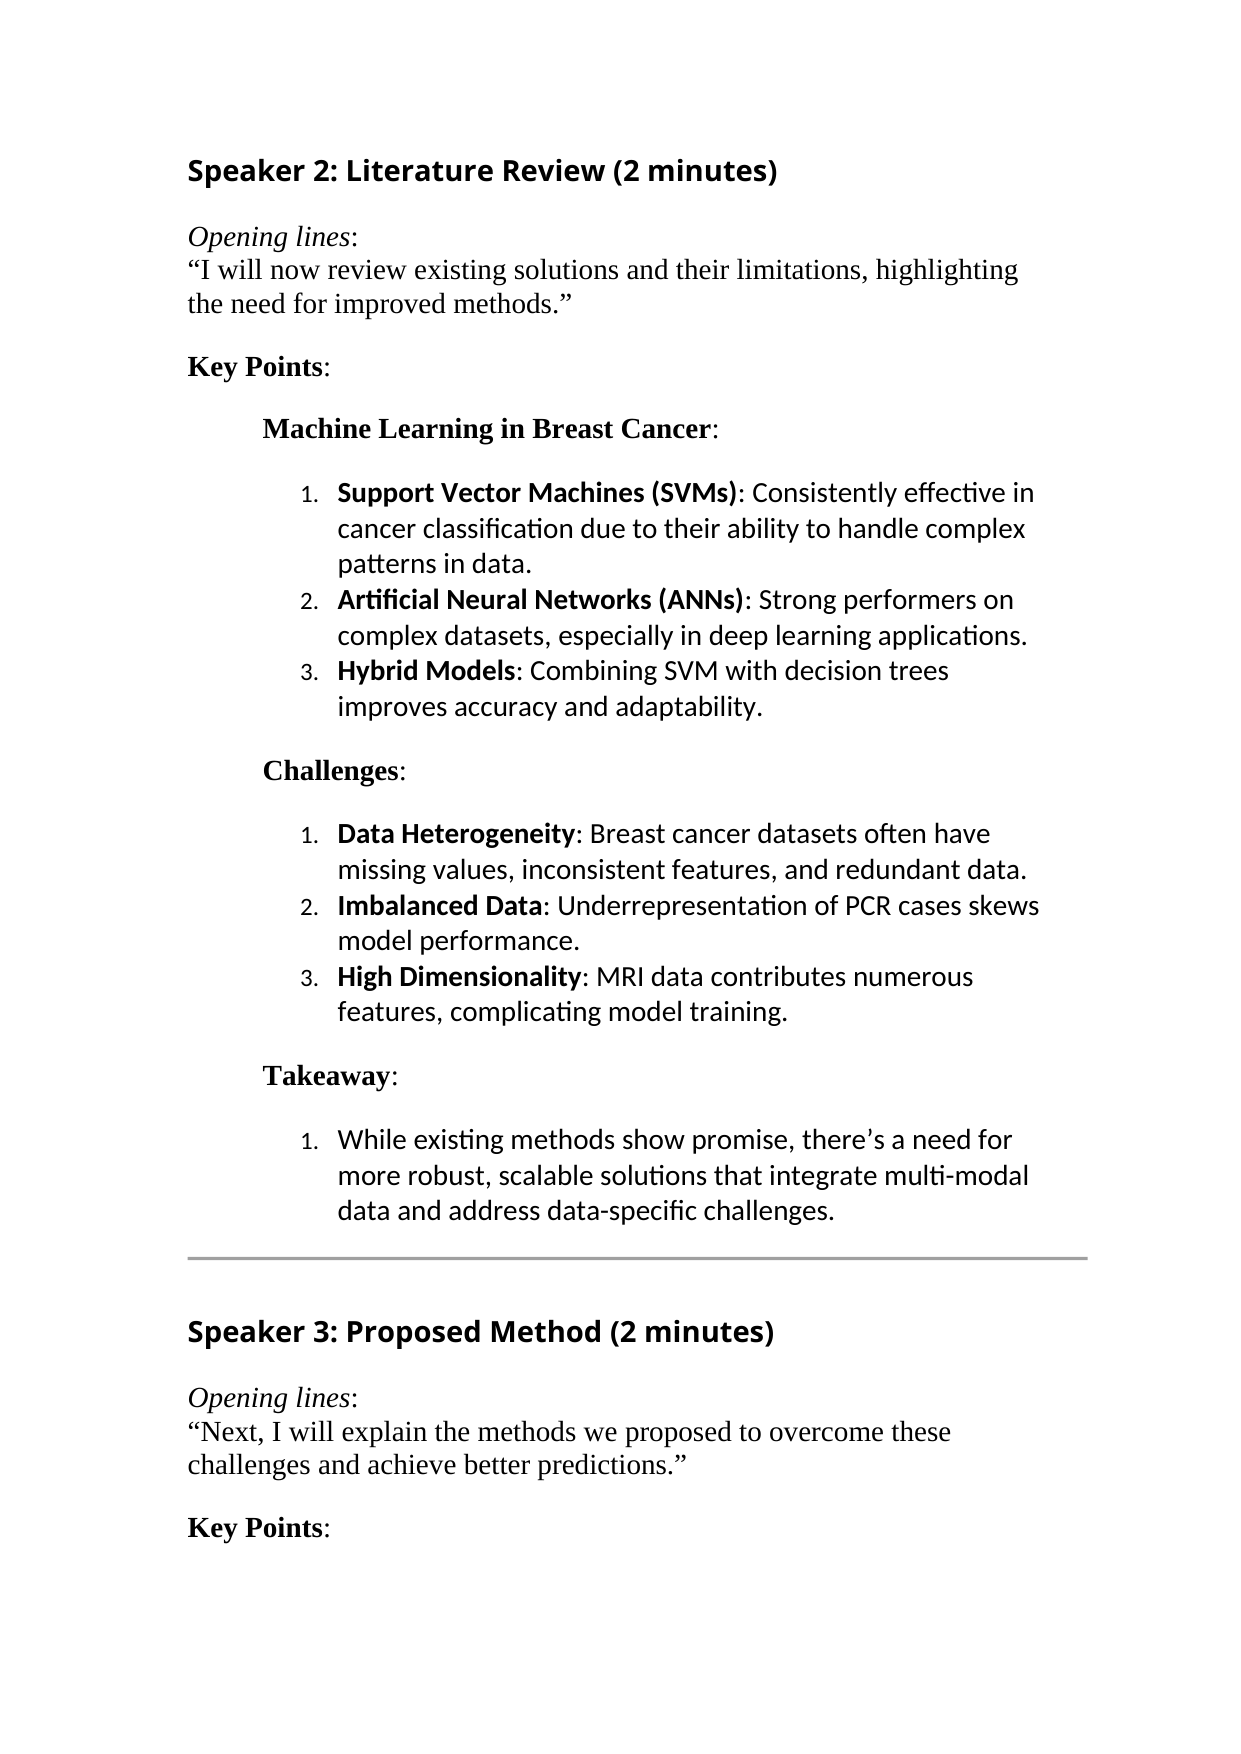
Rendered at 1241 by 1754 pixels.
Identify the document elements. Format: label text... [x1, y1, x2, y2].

list Imbalanced Data: Underrepresentation of PCR cases skews model performance. [300, 887, 1053, 958]
text Challenges: [262, 753, 1053, 786]
text Machine Learning in Breast Cancer: [262, 411, 1053, 445]
list Artificial Neural Networks (ANNs): Strong performers on complex datasets, especially in deep learning applications. [300, 581, 1053, 652]
text Key Points: [187, 349, 1053, 382]
list While existing methods show promise, there’s a need for more robust, scalable solutions that integrate multi-modal data and address data-specific challenges. [300, 1121, 1053, 1228]
subtitle Speaker 2: Literature Review (2 minutes) [187, 150, 1053, 190]
list Data Heterogeneity: Breast cancer datasets often have missing values, inconsistent features, and redundant data. [300, 815, 1053, 887]
list Support Vector Machines (SVMs): Consistently effective in cancer classification due to their ability to handle complex patterns in data. [300, 474, 1053, 581]
text Opening lines: “I will now review existing solutions and their limitations, highlighting the need for improved methods.” [187, 219, 1053, 319]
subtitle Speaker 3: Proposed Method (2 minutes) [187, 1312, 1053, 1351]
list High Dimensionality: MRI data contributes numerous features, complicating model training. [300, 958, 1053, 1029]
text Takeaway: [262, 1058, 1053, 1092]
text Key Points: [187, 1510, 1053, 1544]
list Hybrid Models: Combining SVM with decision trees improves accuracy and adaptability. [300, 652, 1053, 723]
text Opening lines: “Next, I will explain the methods we proposed to overcome these challenges and achieve better predictions.” [187, 1380, 1053, 1481]
